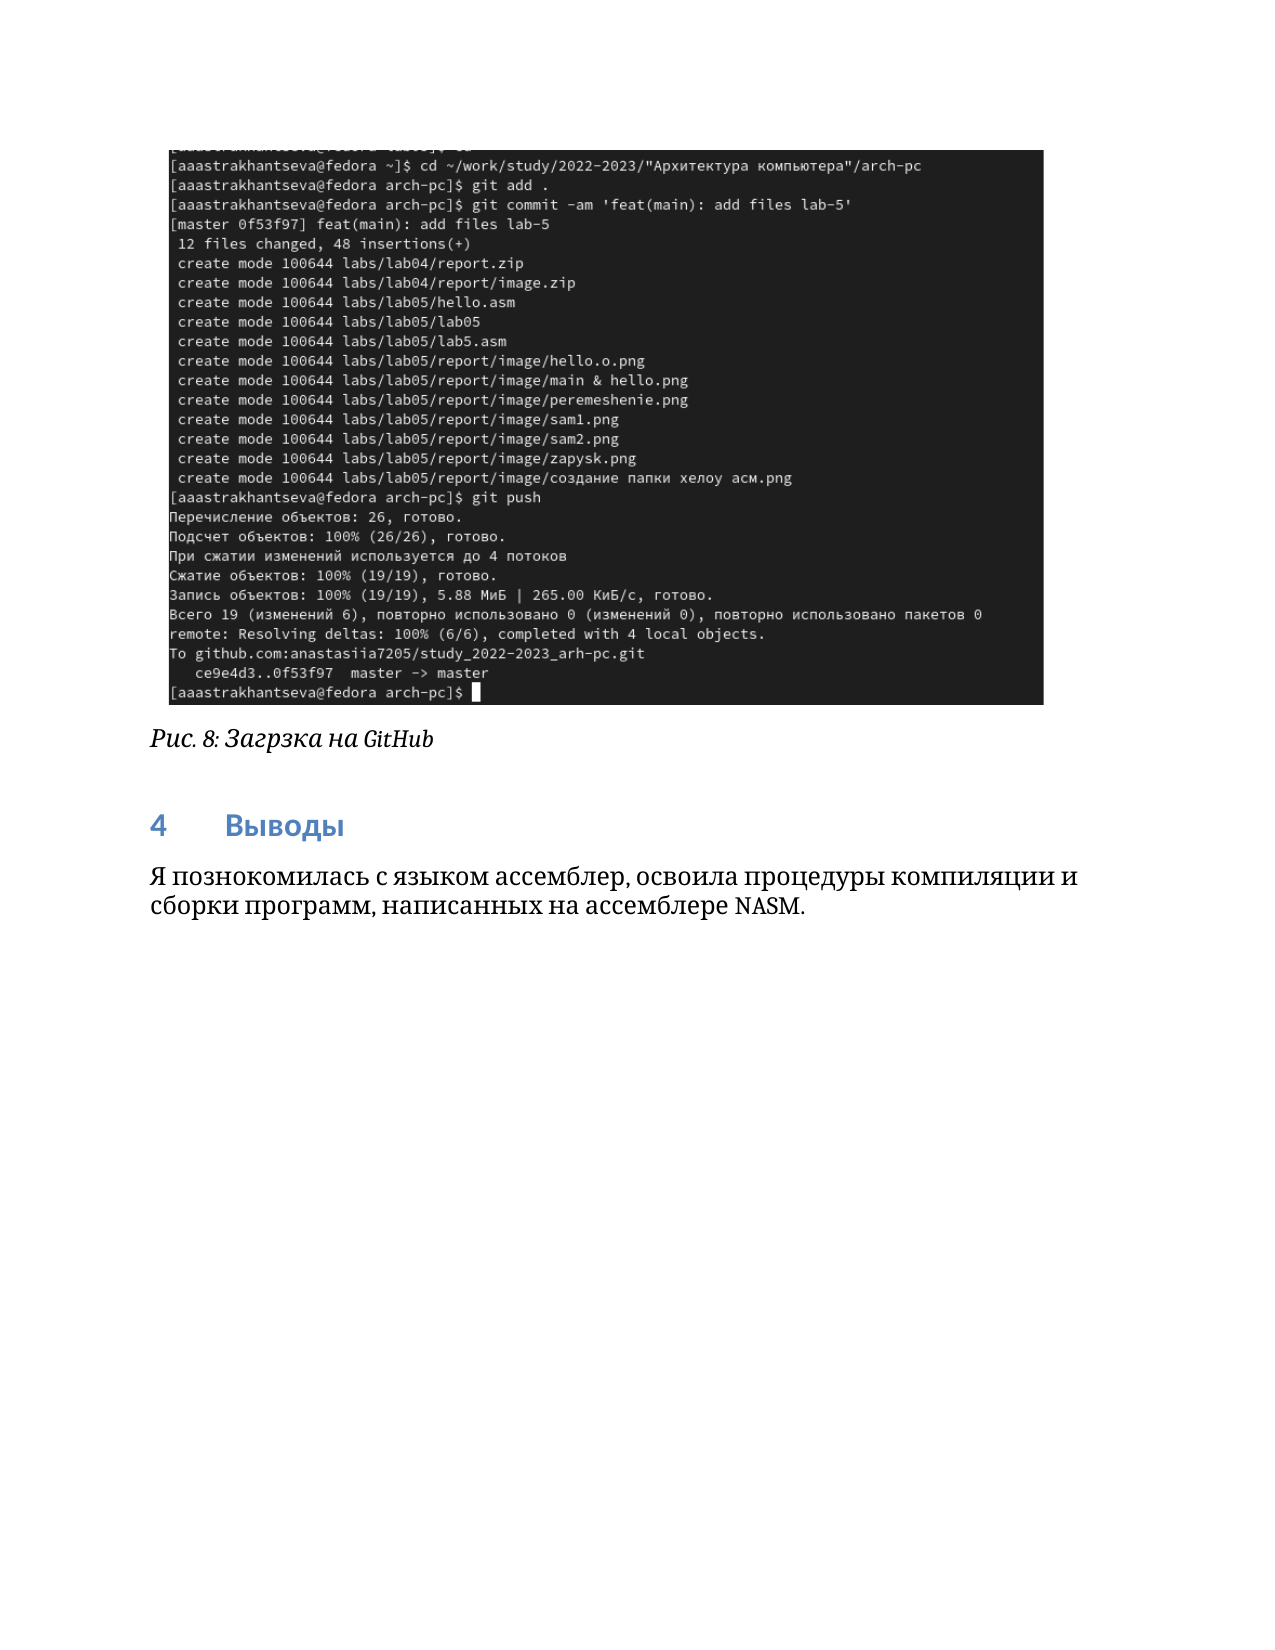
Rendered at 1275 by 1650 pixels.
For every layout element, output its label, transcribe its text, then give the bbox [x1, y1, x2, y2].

text Я познокомилась с языком ассемблер, освоила процедуры компиляции и сборки программ, написанных на ассемблере NASM. [150, 863, 1125, 921]
picture [168, 150, 1044, 705]
text Рис. 8: Загрзка на GitHub [150, 725, 1125, 754]
subtitle 4 Выводы [150, 804, 1125, 844]
